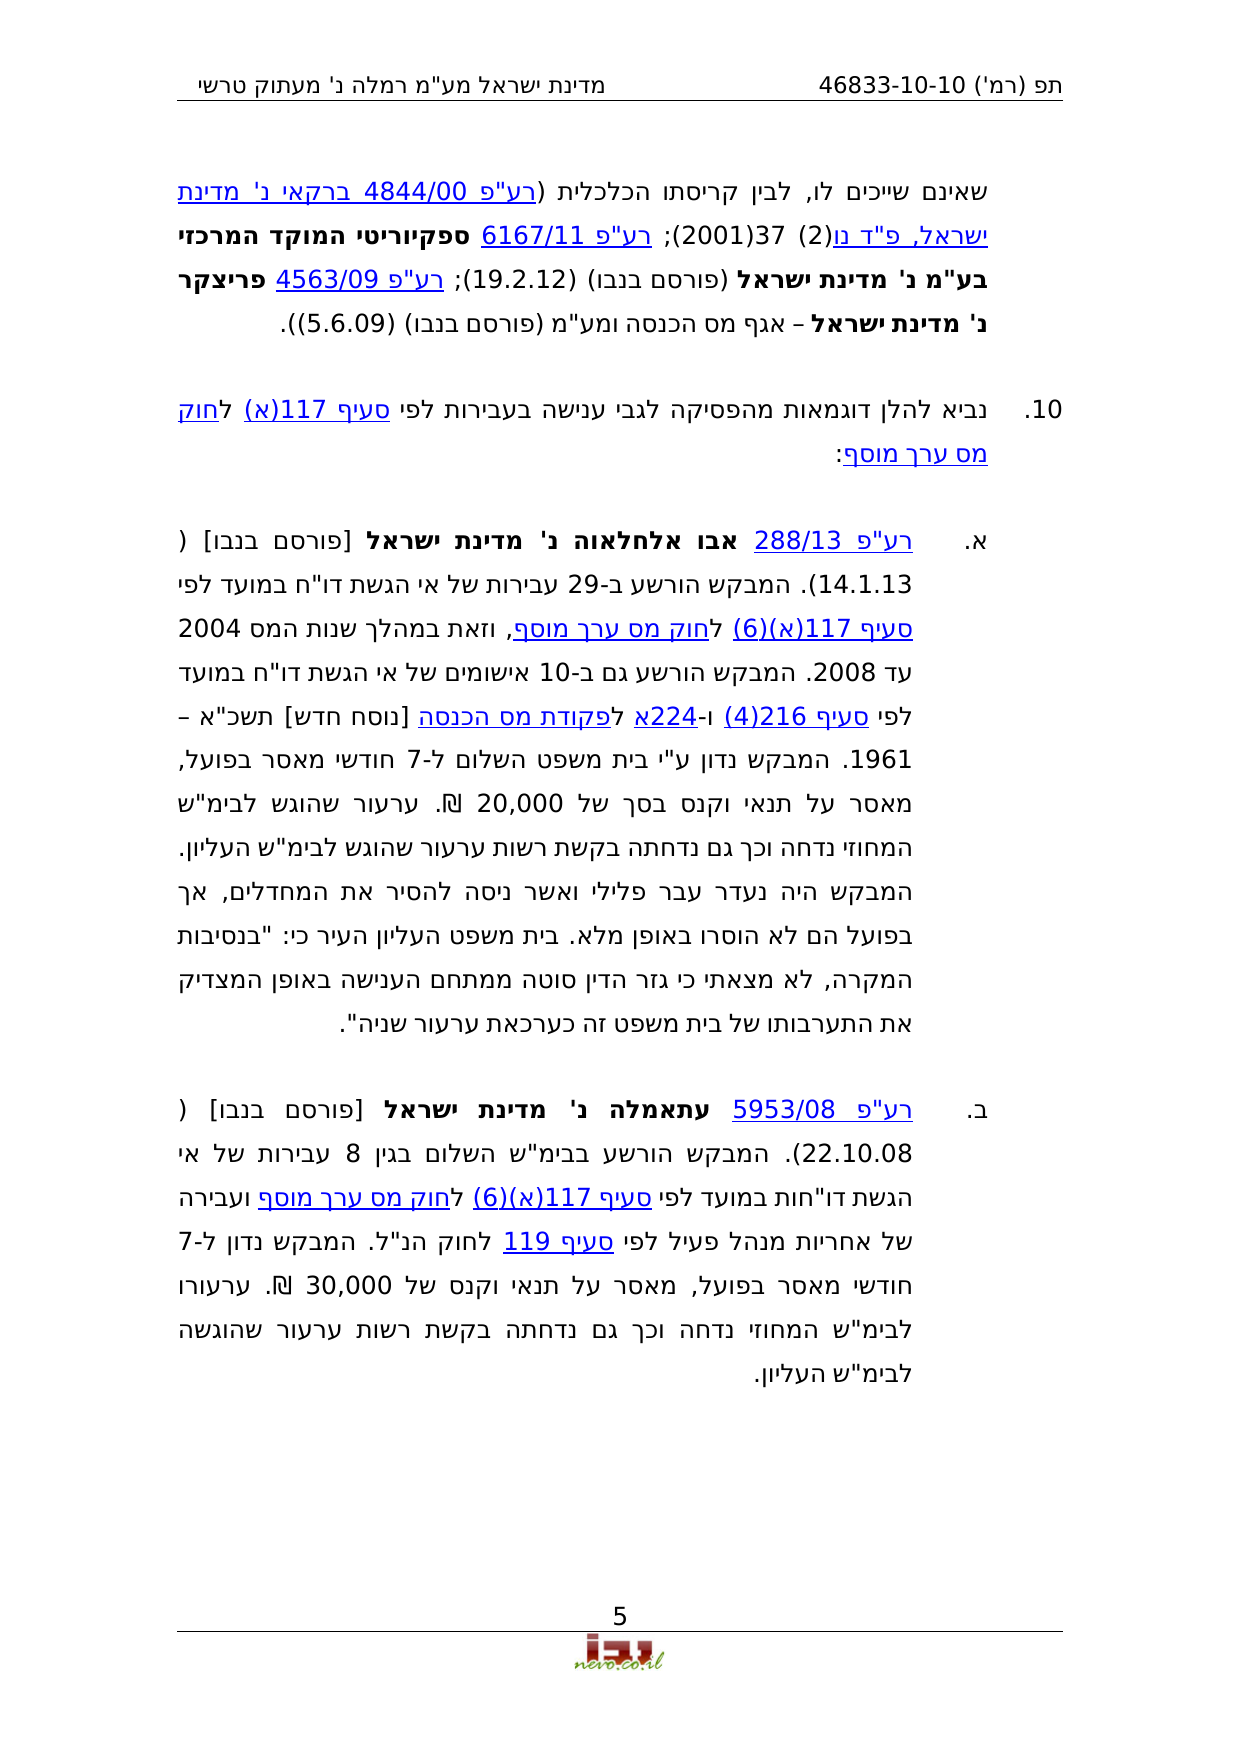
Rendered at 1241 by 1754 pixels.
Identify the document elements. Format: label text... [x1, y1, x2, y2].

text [177, 177, 1063, 338]
text 10. נביא להלן דוגמאות מהפסיקה לגבי ענישה בעבירות לפי סעיף 117(א) לחוק מס ערך מוסף: [177, 396, 1063, 469]
picture [574, 1633, 666, 1671]
text א. רע"פ 288/13 אבו אלחלאוה נ' מדינת ישראל [פורסם בנבו] (14.1.13). המבקש הורשע ב-29 עבירות של אי הגשת דו"ח במועד לפי סעיף 117(א)(6) לחוק מס ערך מוסף, וזאת במהלך שנות המס 2004 עד 2008. המבקש הורשע גם ב-10 אישומים של אי הגשת דו"ח במועד לפי סעיף 216(4) ו-224א לפקודת מס הכנסה [נוסח חדש] תשכ"א – 1961. המבקש נדון ע"י בית משפט השלום ל-7 חודשי מאסר בפועל, מאסר על תנאי וקנס בסך של 20,000 ₪. ערעור שהוגש לבימ"ש המחוזי נדחה וכך גם נדחתה בקשת רשות ערעור שהוגש לבימ"ש העליון. המבקש היה נעדר עבר פלילי ואשר ניסה להסיר את המחדלים, אך בפועל הם לא הוסרו באופן מלא. בית משפט העליון העיר כי: "בנסיבות המקרה, לא מצאתי כי גזר הדין סוטה ממתחם הענישה באופן המצדיק את התערבותו של בית משפט זה כערכאת ערעור שניה". [177, 526, 988, 1038]
text ב. רע"פ 5953/08 עתאמלה נ' מדינת ישראל [פורסם בנבו] (22.10.08). המבקש הורשע בבימ"ש השלום בגין 8 עבירות של אי הגשת דו"חות במועד לפי סעיף 117(א)(6) לחוק מס ערך מוסף ועבירה של אחריות מנהל פעיל לפי סעיף 119 לחוק הנ"ל. המבקש נדון ל-7 חודשי מאסר בפועל, מאסר על תנאי וקנס של 30,000 ₪. ערעורו לבימ"ש המחוזי נדחה וכך גם נדחתה בקשת רשות ערעור שהוגשה לבימ"ש העליון. [177, 1096, 988, 1388]
